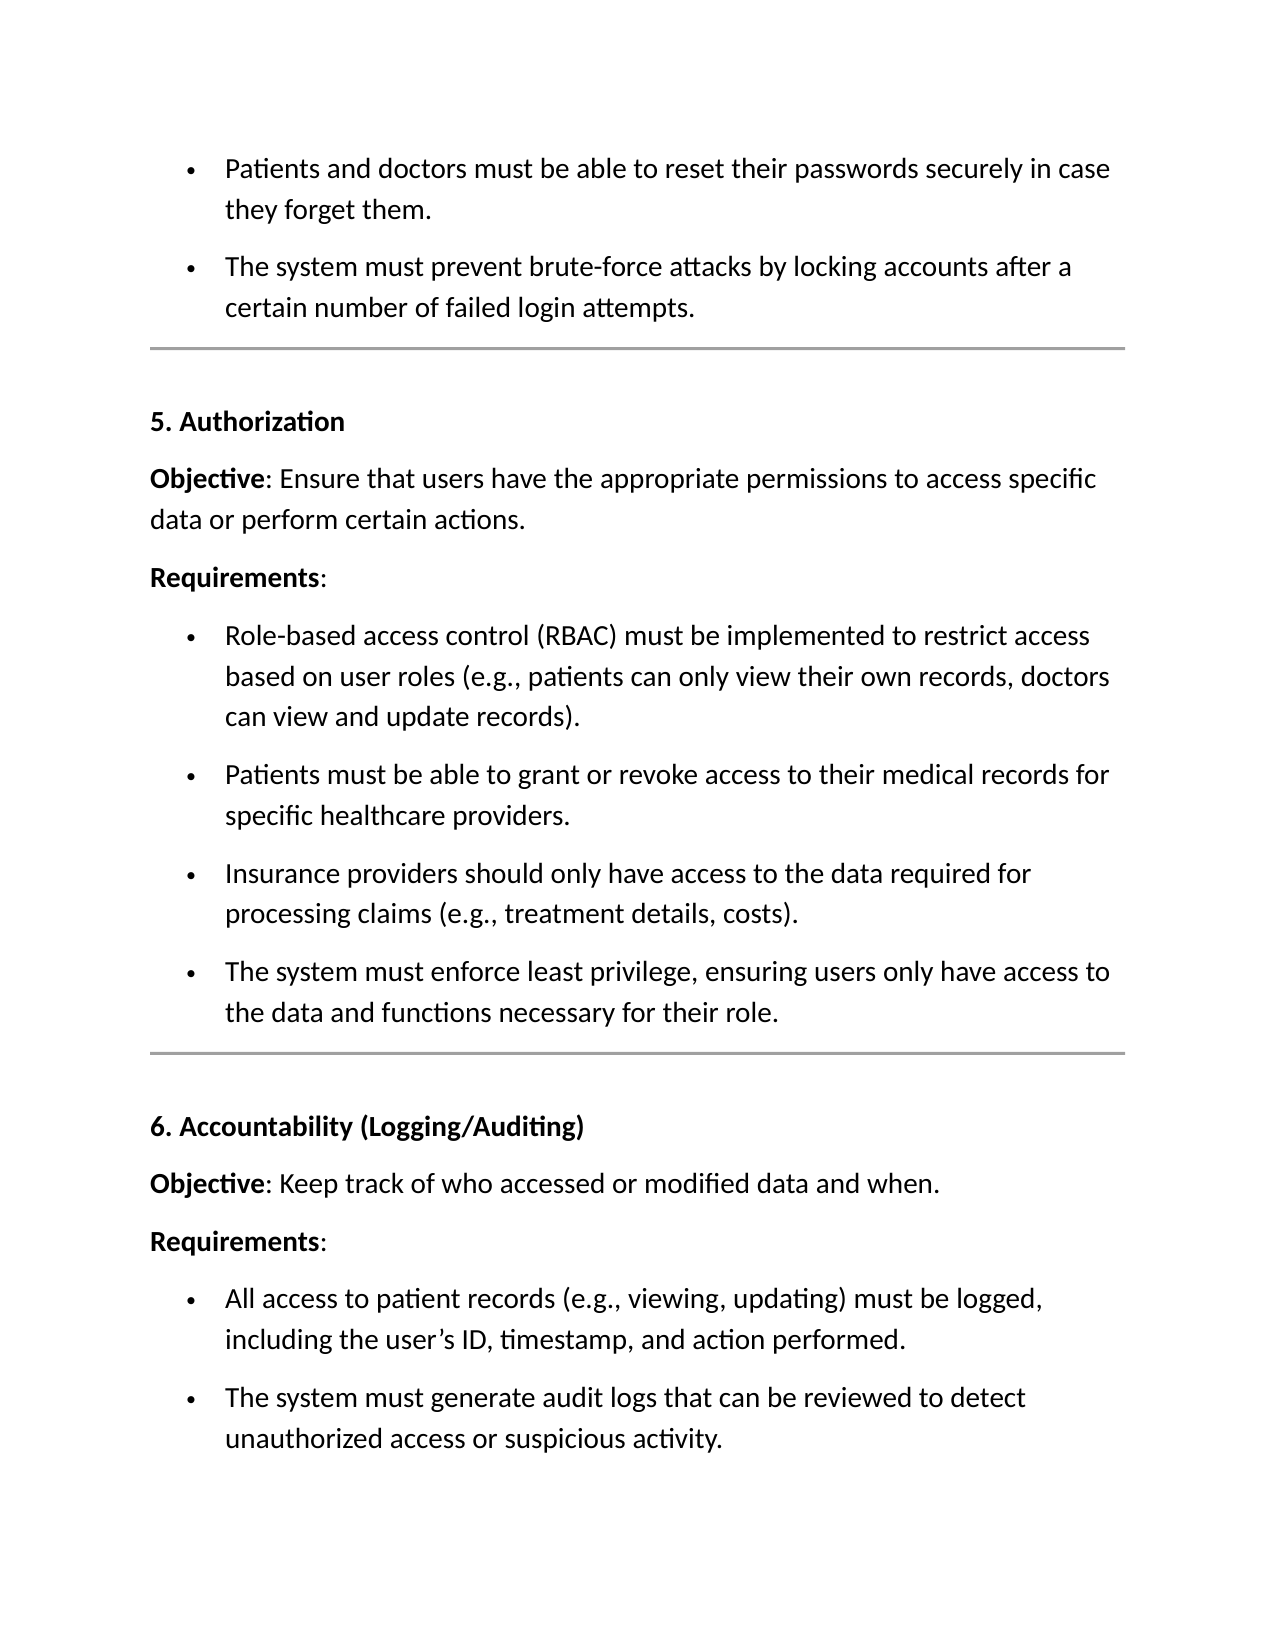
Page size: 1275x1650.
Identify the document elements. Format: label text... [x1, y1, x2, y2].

list The system must prevent brute-force attacks by locking accounts after a certain number of failed login attempts. [187, 248, 1125, 325]
text Requirements: [150, 1223, 1125, 1258]
text Requirements: [150, 559, 1125, 595]
text 6. Accountability (Logging/Auditing) [150, 1108, 1125, 1143]
list Role-based access control (RBAC) must be implemented to restrict access based on user roles (e.g., patients can only view their own records, doctors can view and update records). [187, 617, 1125, 734]
text Objective: Ensure that users have the appropriate permissions to access specific data or perform certain actions. [150, 461, 1125, 537]
list Patients must be able to grant or revoke access to their medical records for specific healthcare providers. [187, 756, 1125, 833]
list Insurance providers should only have access to the data required for processing claims (e.g., treatment details, costs). [187, 855, 1125, 931]
list All access to patient records (e.g., viewing, updating) must be logged, including the user’s ID, timestamp, and action performed. [187, 1280, 1125, 1357]
list Patients and doctors must be able to reset their passwords securely in case they forget them. [187, 150, 1125, 227]
list The system must generate audit logs that can be reviewed to detect unauthorized access or suspicious activity. [187, 1379, 1125, 1456]
list The system must enforce least privilege, ensuring users only have access to the data and functions necessary for their role. [187, 953, 1125, 1030]
text Objective: Keep track of who accessed or modified data and when. [150, 1165, 1125, 1201]
text 5. Authorization [150, 403, 1125, 438]
